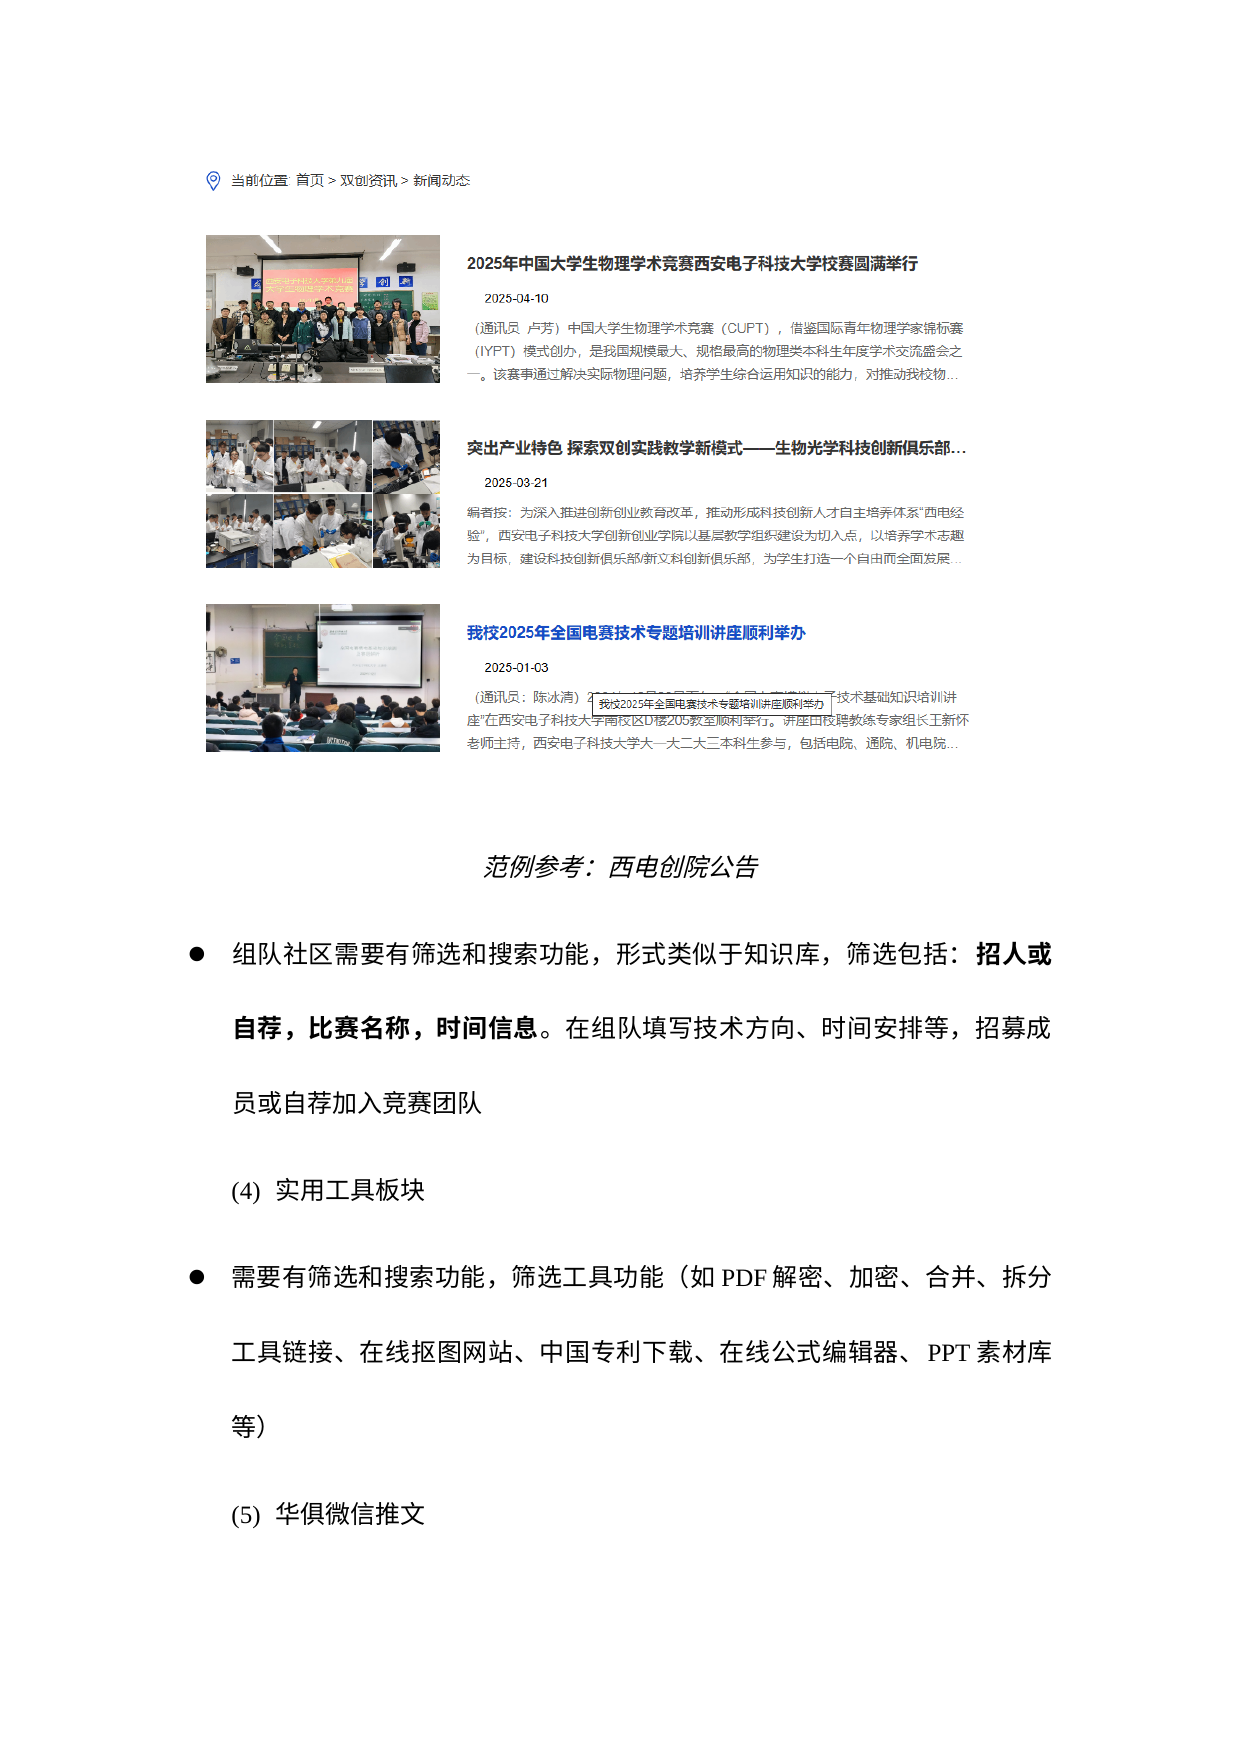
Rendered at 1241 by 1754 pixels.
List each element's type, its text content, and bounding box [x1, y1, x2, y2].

picture [187, 162, 1052, 806]
list 需要有筛选和搜索功能，筛选工具功能（如PDF解密、加密、合并、拆分工具链接、在线抠图网站、中国专利下载、在线公式编辑器、PPT素材库等） [187, 1243, 1053, 1458]
list 华俱微信推文 [231, 1480, 1053, 1545]
list 实用工具板块 [231, 1156, 1053, 1221]
text 范例参考：西电创院公告 [187, 833, 1053, 898]
list 组队社区需要有筛选和搜索功能，形式类似于知识库，筛选包括：招人或自荐，比赛名称，时间信息。在组队填写技术方向、时间安排等，招募成员或自荐加入竞赛团队 [187, 920, 1053, 1134]
